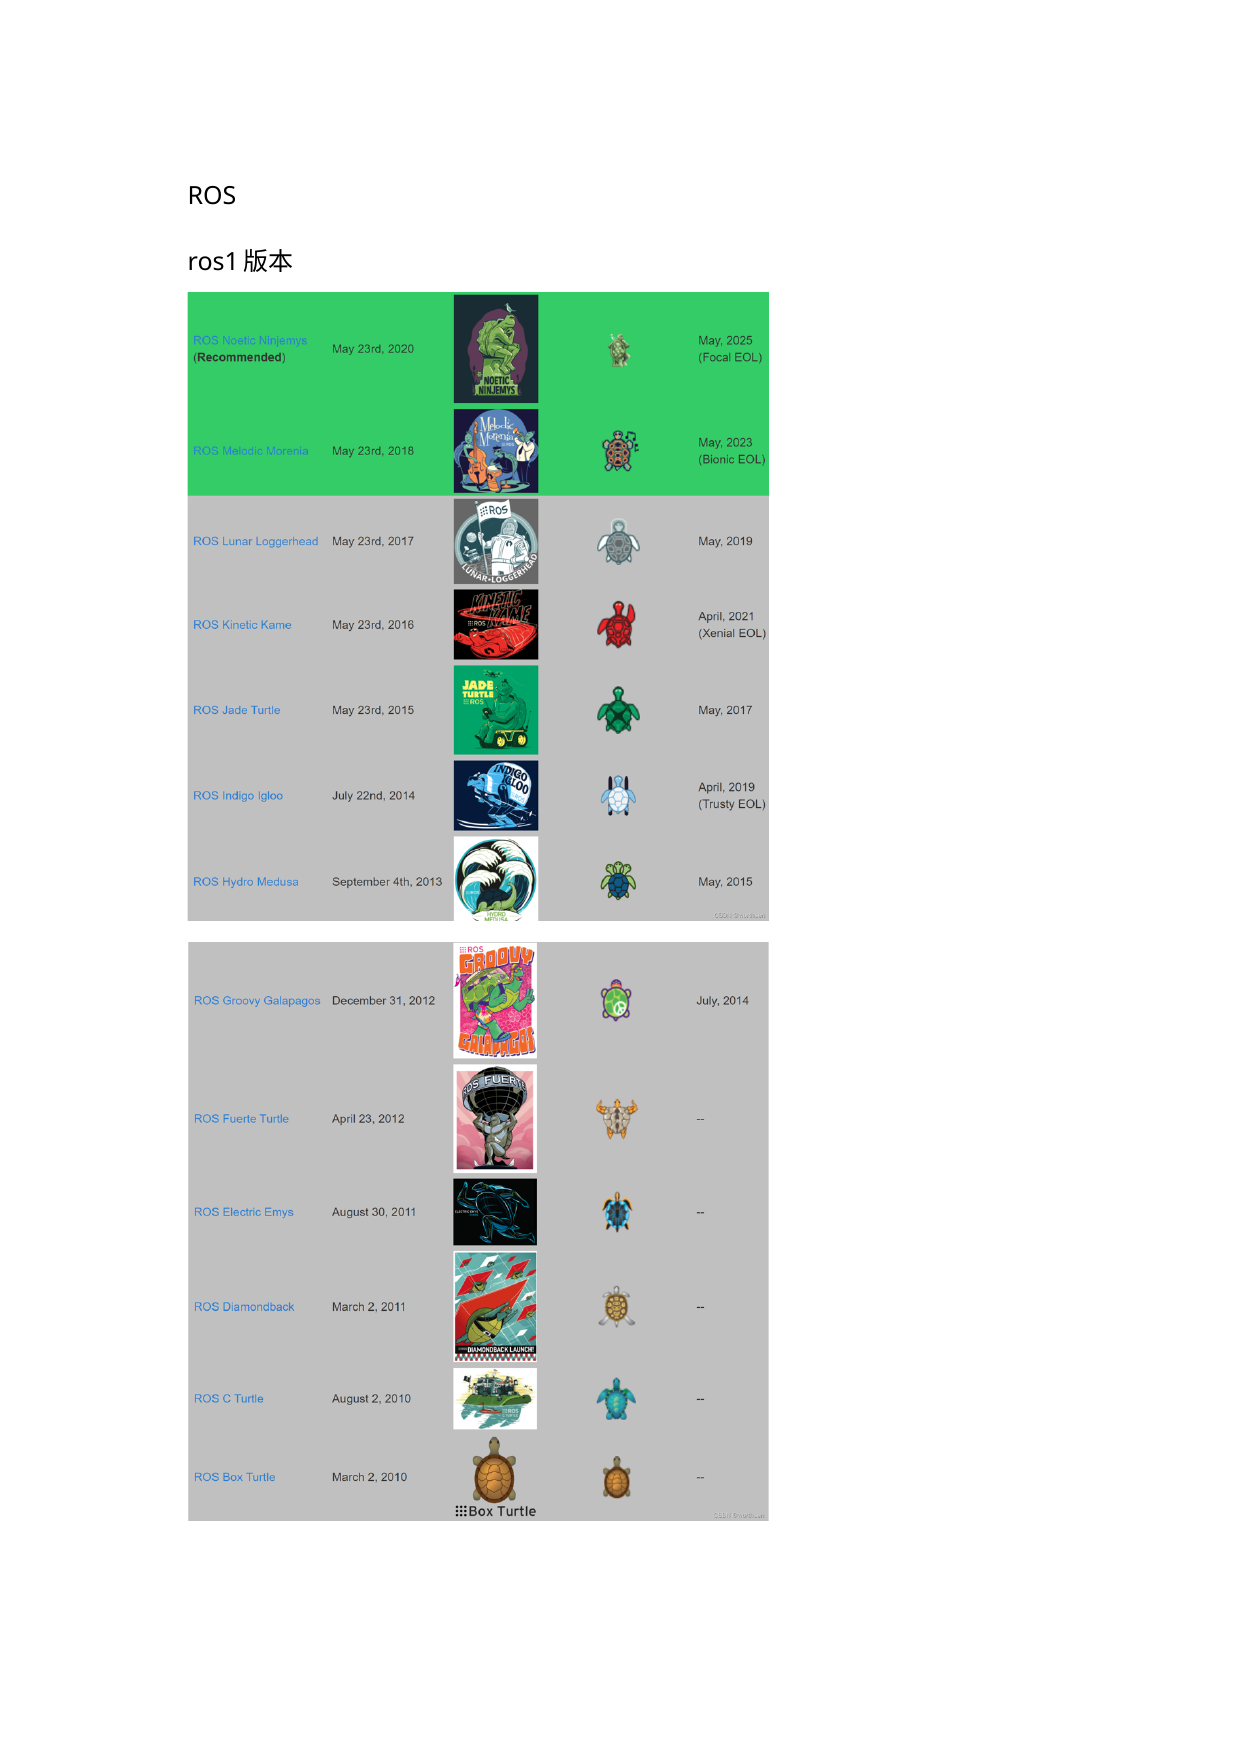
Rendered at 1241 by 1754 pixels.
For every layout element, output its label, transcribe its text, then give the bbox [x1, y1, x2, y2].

picture [187, 942, 769, 1521]
text ROS [187, 162, 1053, 227]
text ros1版本 [187, 227, 1053, 292]
picture [187, 292, 769, 921]
